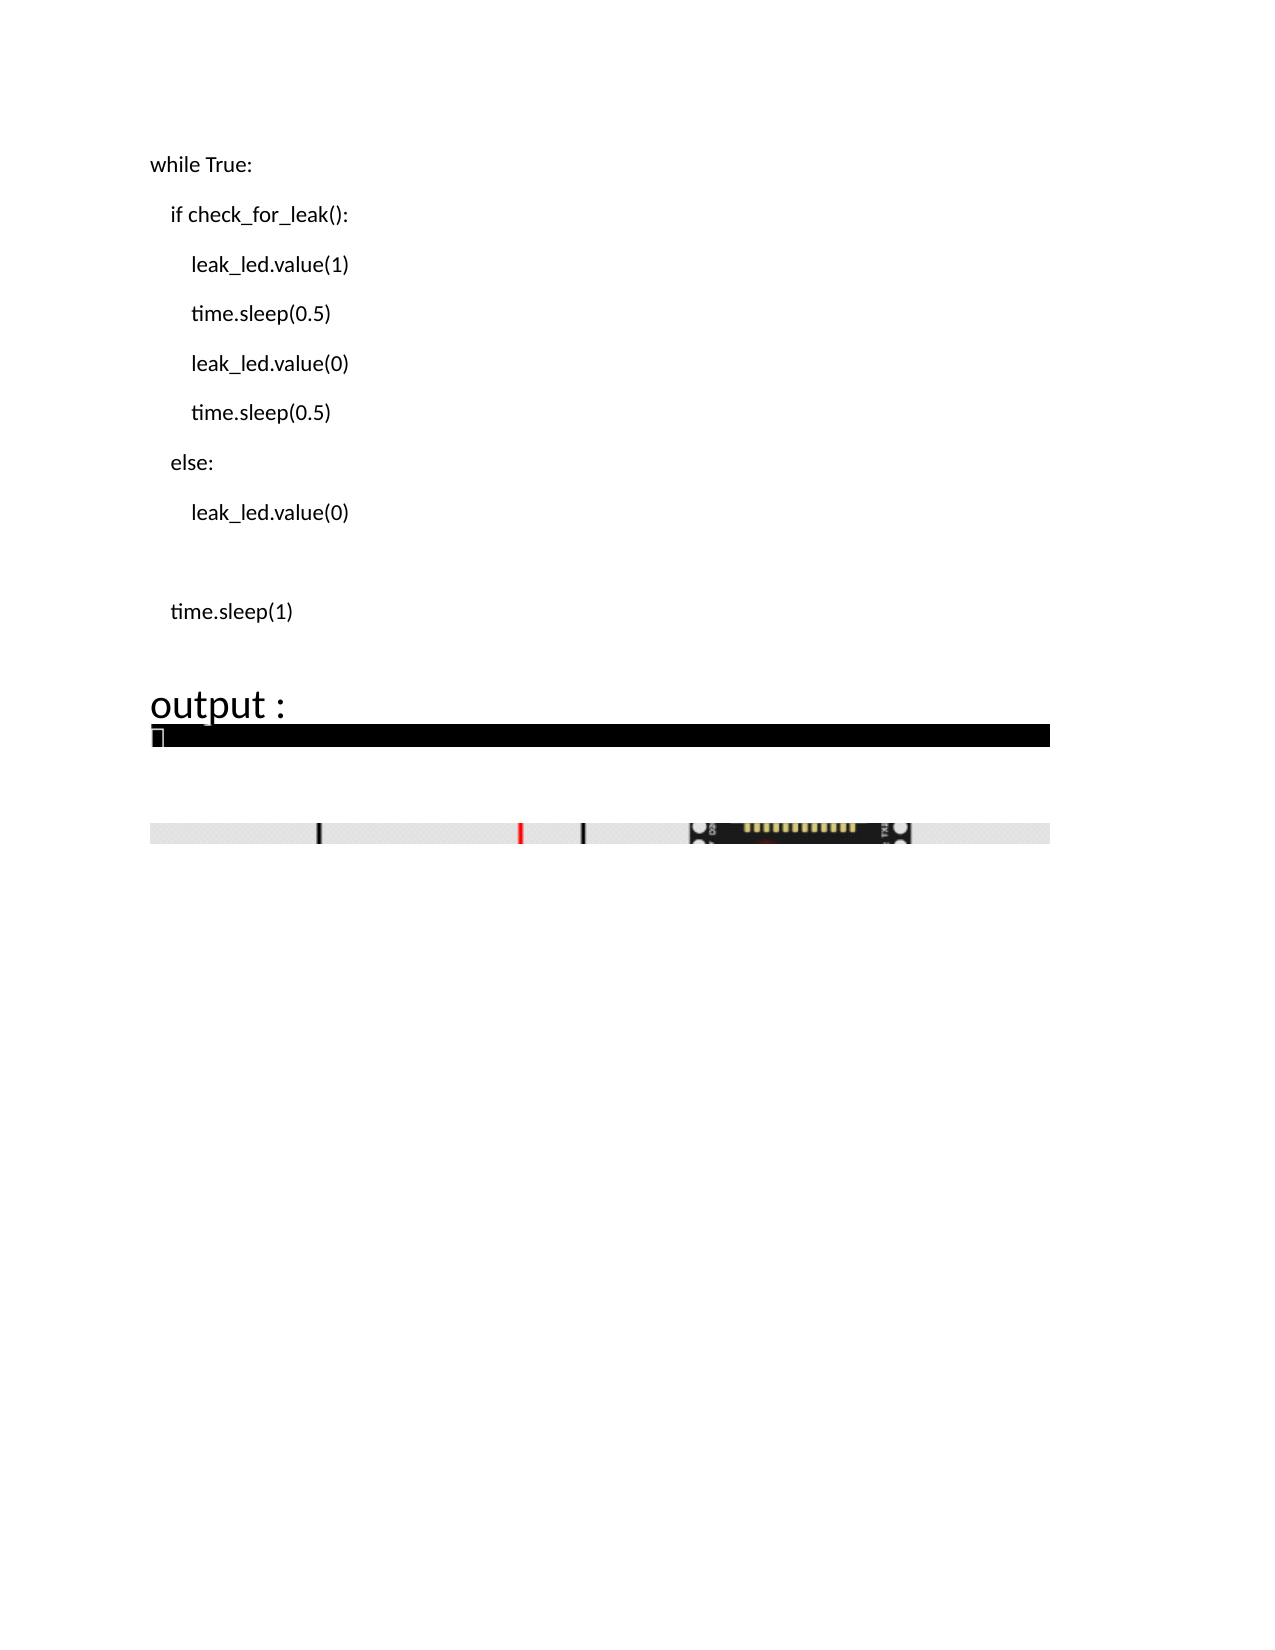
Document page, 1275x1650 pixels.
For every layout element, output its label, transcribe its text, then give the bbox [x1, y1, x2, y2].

text leak_led.value(1) [150, 249, 1125, 278]
text time.sleep(0.5) [150, 398, 1125, 427]
text leak_led.value(0) [150, 497, 1125, 526]
text while True: [150, 150, 1125, 179]
text output : [150, 695, 1125, 724]
text time.sleep(1) [150, 596, 1125, 625]
text leak_led.value(0) [150, 348, 1125, 377]
text if check_for_leak(): [150, 199, 1125, 228]
text time.sleep(0.5) [150, 299, 1125, 327]
text else: [150, 447, 1125, 476]
